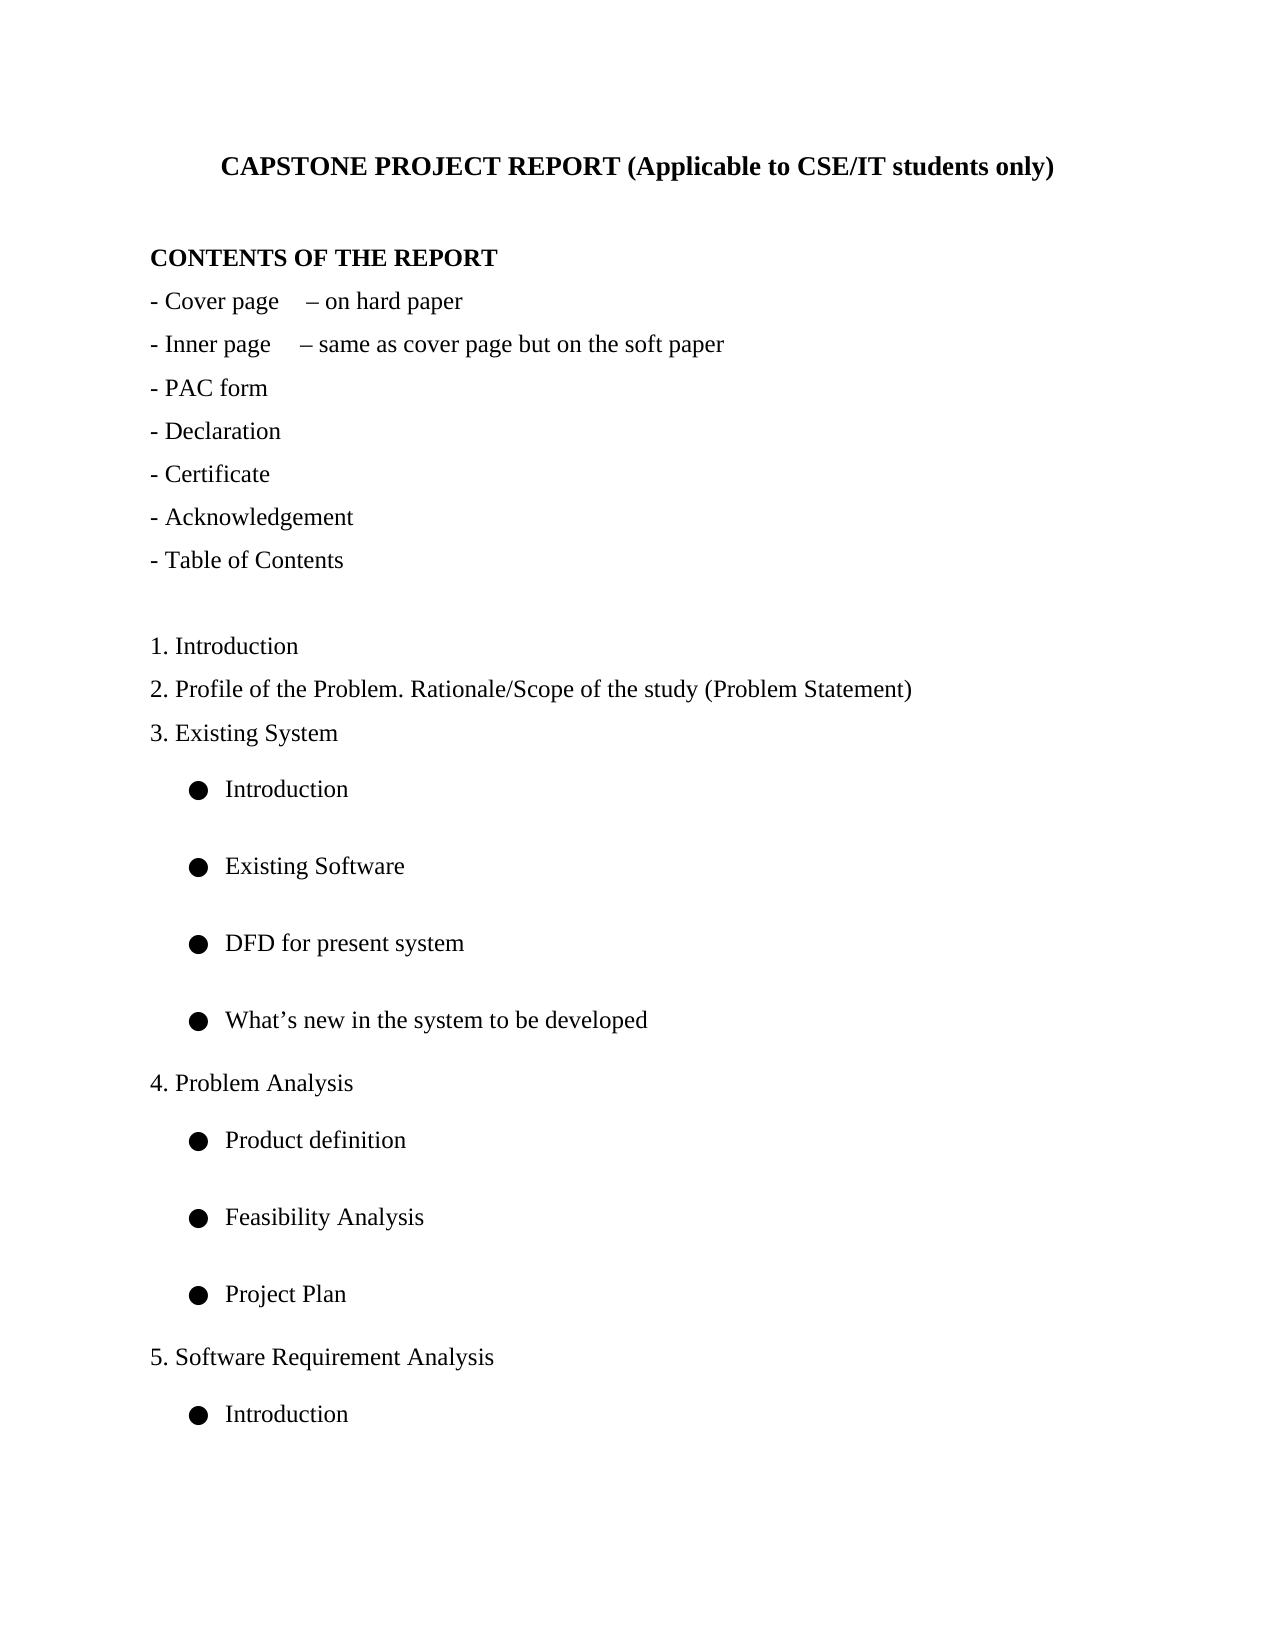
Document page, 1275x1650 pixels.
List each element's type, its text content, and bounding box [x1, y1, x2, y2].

list What’s new in the system to be developed [187, 991, 1125, 1043]
text CAPSTONE PROJECT REPORT (Applicable to CSE/IT students only) [150, 150, 1125, 181]
list Product definition [187, 1111, 1125, 1163]
list Introduction [187, 1385, 1125, 1436]
text - Cover page – on hard paper [150, 286, 1125, 315]
list Introduction [187, 761, 1125, 812]
list DFD for present system [187, 914, 1125, 966]
text CONTENTS OF THE REPORT [150, 243, 1125, 272]
text - Table of Contents [150, 545, 1125, 574]
list Existing Software [187, 838, 1125, 889]
text - Inner page – same as cover page but on the soft paper [150, 329, 1125, 358]
list Project Plan [187, 1265, 1125, 1316]
text - Acknowledgement [150, 502, 1125, 531]
text 4. Problem Analysis [150, 1068, 1125, 1097]
text 5. Software Requirement Analysis [150, 1342, 1125, 1371]
text - Certificate [150, 459, 1125, 488]
text - Declaration [150, 416, 1125, 444]
text - PAC form [150, 373, 1125, 401]
list Feasibility Analysis [187, 1188, 1125, 1239]
text 3. Existing System [150, 718, 1125, 746]
text 2. Profile of the Problem. Rationale/Scope of the study (Problem Statement) [150, 674, 1125, 703]
text 1. Introduction [150, 631, 1125, 660]
